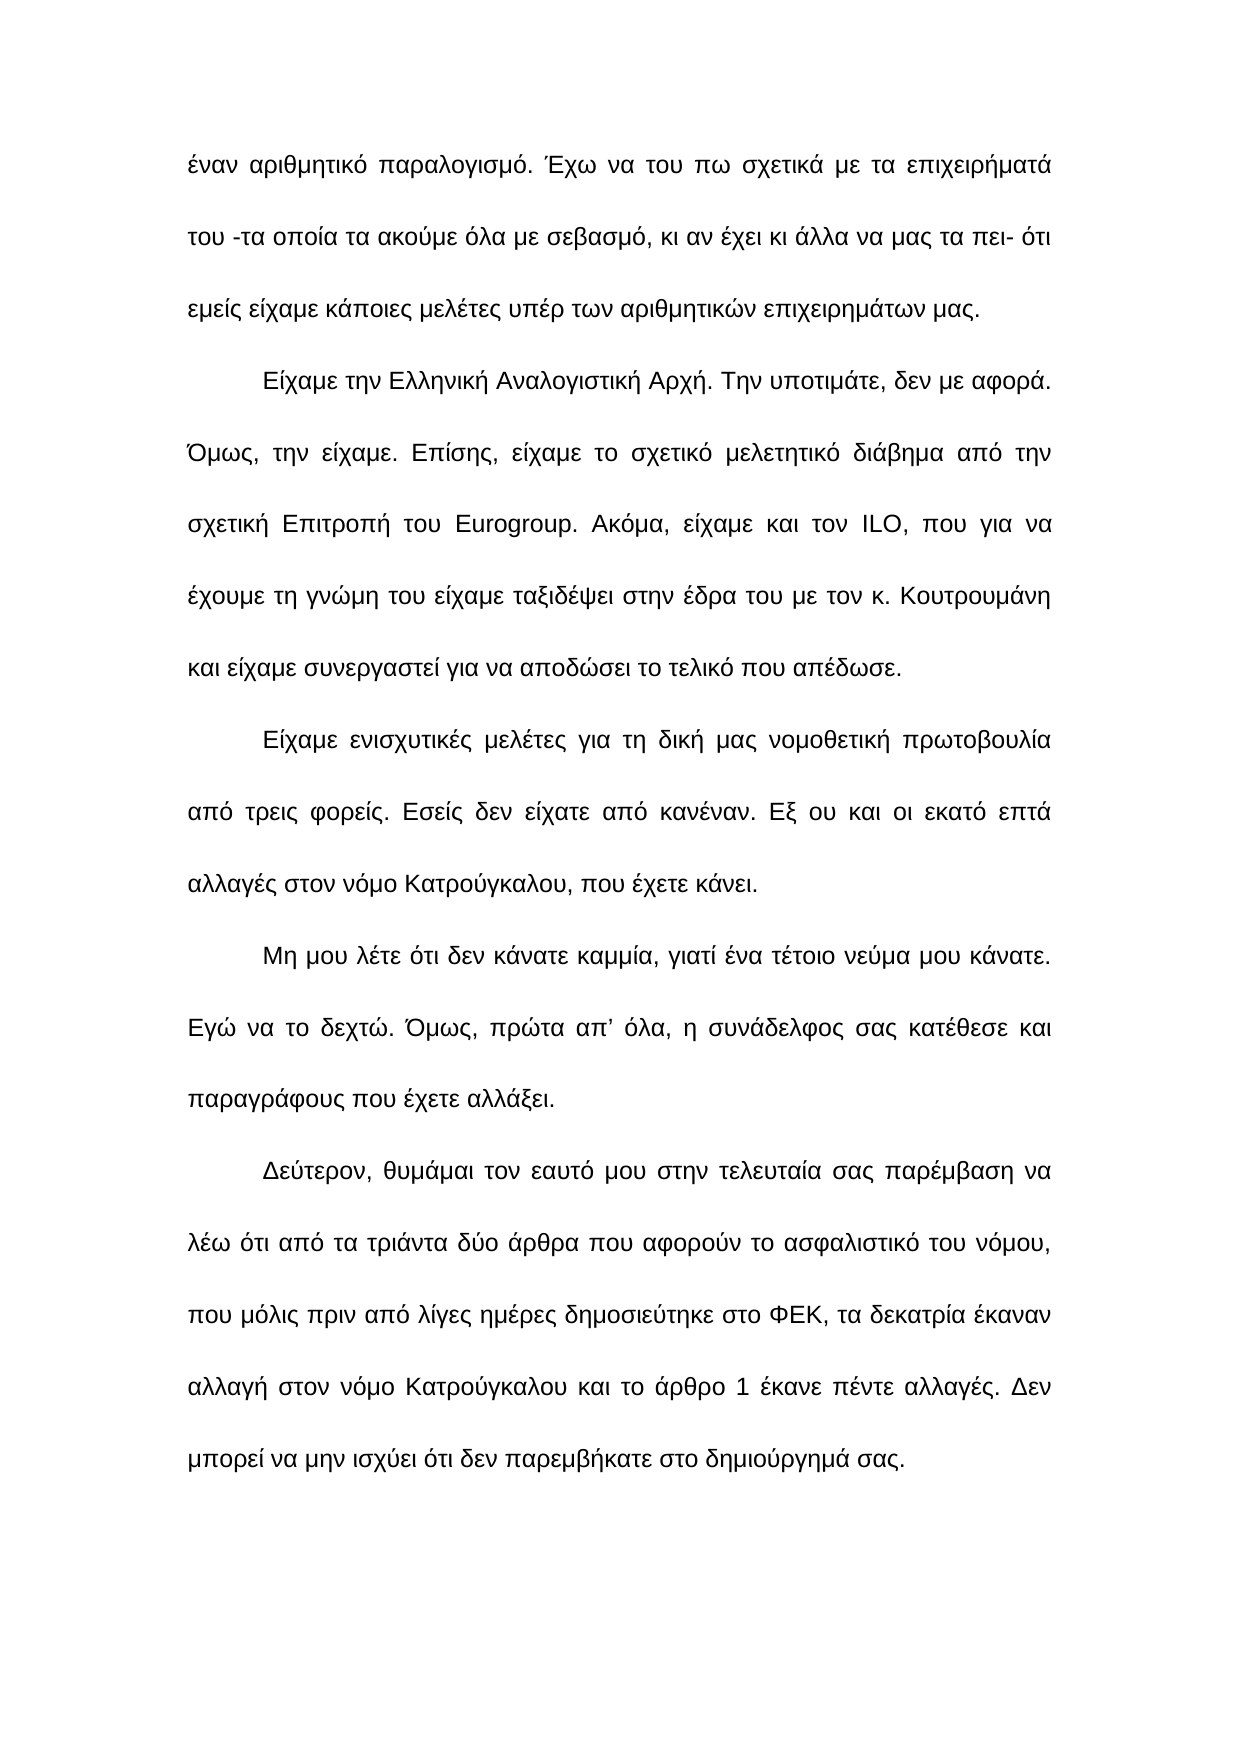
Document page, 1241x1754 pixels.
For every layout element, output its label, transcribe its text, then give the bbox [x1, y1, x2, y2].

text Μη μου λέτε ότι δεν κάνατε καμμία, γιατί ένα τέτοιο νεύμα μου κάνατε. Εγώ να το δεχτώ. Όμως, πρώτα απ’ όλα, η συνάδελφος σας κατέθεσε και παραγράφους που έχετε αλλάξει. [187, 941, 1053, 1113]
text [187, 150, 1053, 322]
text Δεύτερον, θυμάμαι τον εαυτό μου στην τελευταία σας παρέμβαση να λέω ότι από τα τριάντα δύο άρθρα που αφορούν το ασφαλιστικό του νόμου, που μόλις πριν από λίγες ημέρες δημοσιεύτηκε στο ΦΕΚ, τα δεκατρία έκαναν αλλαγή στον νόμο Κατρούγκαλου και το άρθρο 1 έκανε πέντε αλλαγές. Δεν μπορεί να μην ισχύει ότι δεν παρεμβήκατε στο δημιούργημά σας. [187, 1156, 1053, 1472]
text Είχαμε την Ελληνική Αναλογιστική Αρχή. Την υποτιμάτε, δεν με αφορά. Όμως, την είχαμε. Επίσης, είχαμε το σχετικό μελετητικό διάβημα από την σχετική Επιτροπή του Eurogroup. Ακόμα, είχαμε και τον ILO, που για να έχουμε τη γνώμη του είχαμε ταξιδέψει στην έδρα του με τον κ. Κουτρουμάνη και είχαμε συνεργαστεί για να αποδώσει το τελικό που απέδωσε. [187, 366, 1053, 682]
text Είχαμε ενισχυτικές μελέτες για τη δική μας νομοθετική πρωτοβουλία από τρεις φορείς. Εσείς δεν είχατε από κανέναν. Εξ ου και οι εκατό επτά αλλαγές στον νόμο Κατρούγκαλου, που έχετε κάνει. [187, 725, 1053, 897]
